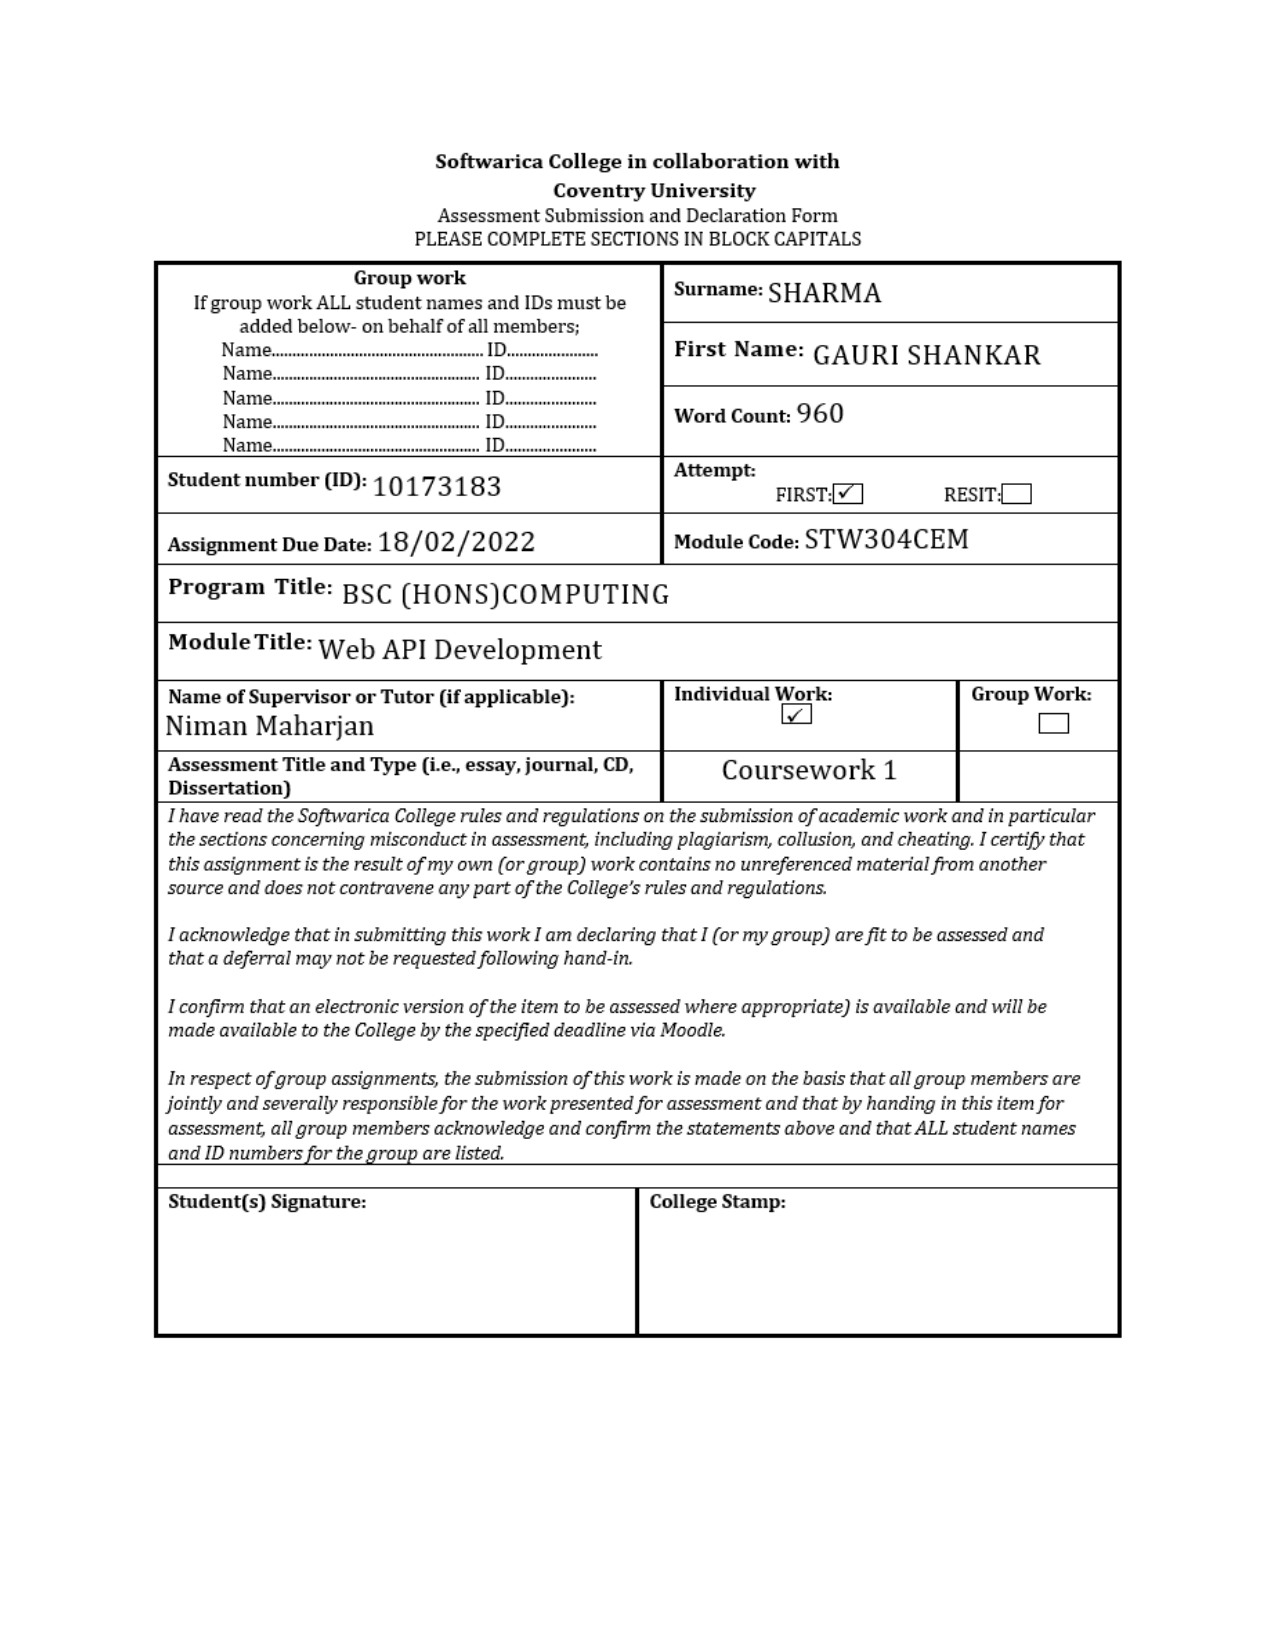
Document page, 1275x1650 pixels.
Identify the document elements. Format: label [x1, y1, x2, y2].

picture [150, 150, 1125, 1345]
